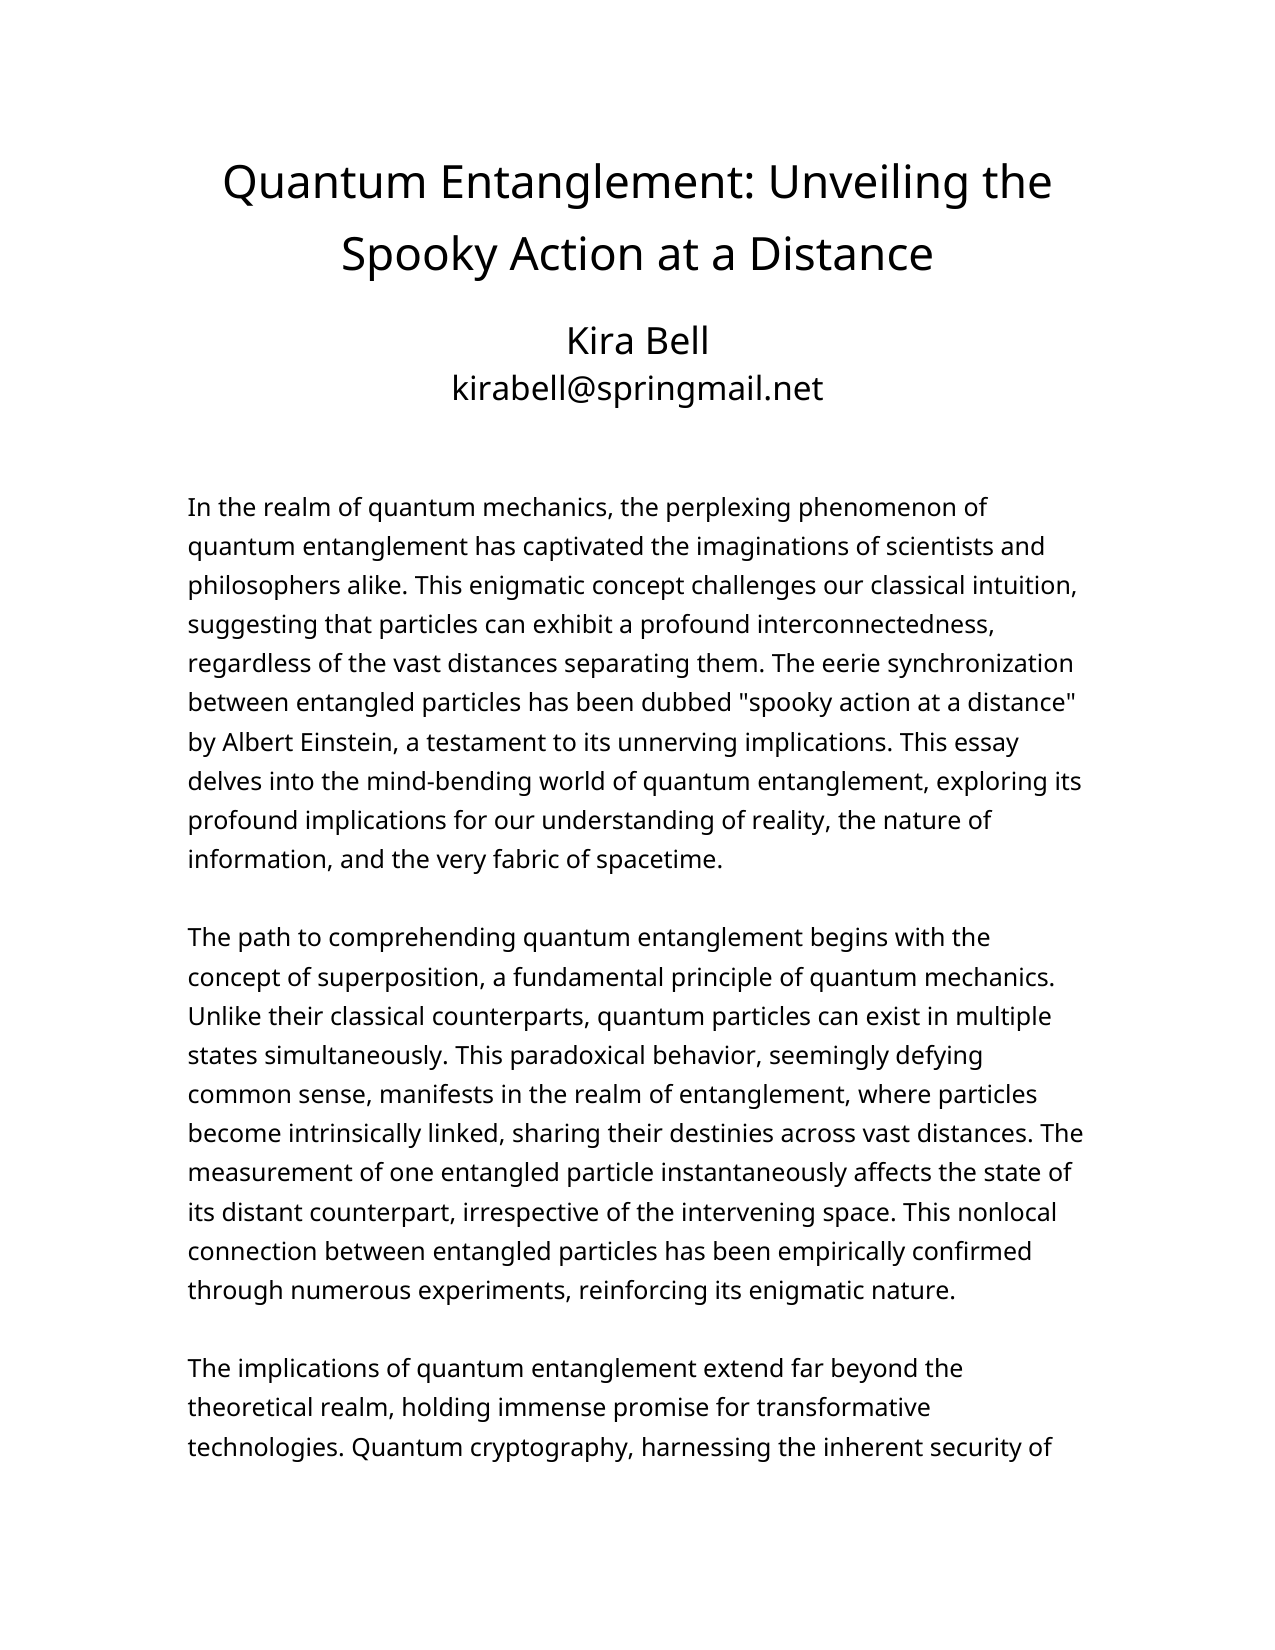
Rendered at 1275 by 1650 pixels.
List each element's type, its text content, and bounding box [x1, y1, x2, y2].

text Quantum Entanglement: Unveiling the Spooky Action at a Distance [187, 150, 1087, 284]
text Kira Bell [187, 314, 1087, 365]
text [187, 489, 1087, 1463]
text kirabell@springmail.net [187, 365, 1087, 411]
